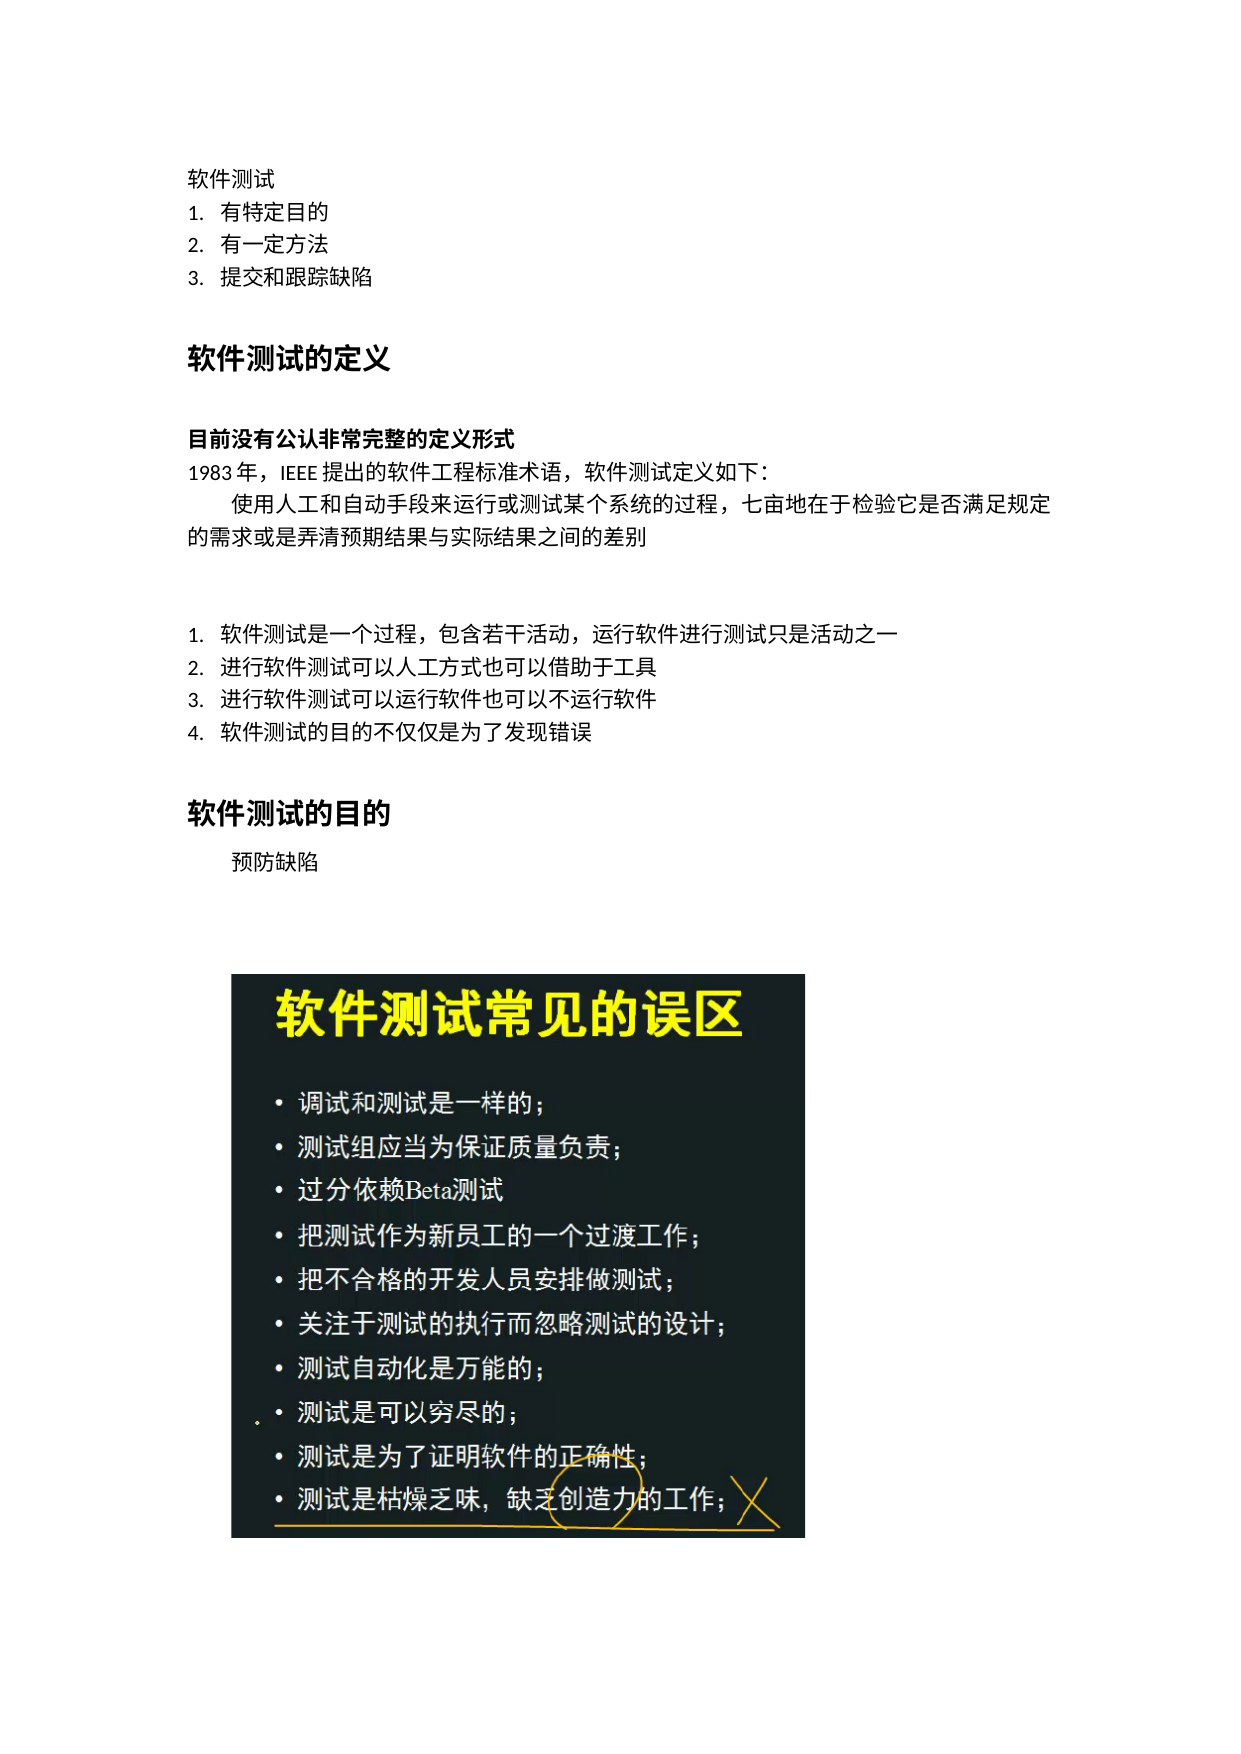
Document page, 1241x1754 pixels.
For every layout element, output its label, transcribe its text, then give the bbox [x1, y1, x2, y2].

list 软件测试的目的 [187, 779, 1053, 844]
list 预防缺陷 [187, 844, 1053, 877]
list 目前没有公认非常完整的定义形式 [187, 422, 1053, 454]
list 软件测试的定义 [187, 324, 1053, 389]
list 软件测试的目的不仅仅是为了发现错误 [187, 714, 1053, 747]
list 有一定方法 [187, 227, 1053, 259]
list 进行软件测试可以人工方式也可以借助于工具 [187, 649, 1053, 682]
picture [231, 974, 806, 1538]
list 有特定目的 [187, 194, 1053, 227]
list 提交和跟踪缺陷 [187, 259, 1053, 292]
text 软件测试 [187, 162, 1053, 194]
list 1983年，IEEE提出的软件工程标准术语，软件测试定义如下： [187, 454, 1053, 487]
list 软件测试是一个过程，包含若干活动，运行软件进行测试只是活动之一 [187, 617, 1053, 649]
list 使用人工和自动手段来运行或测试某个系统的过程，七亩地在于检验它是否满足规定的需求或是弄清预期结果与实际结果之间的差别 [187, 487, 1053, 552]
list 进行软件测试可以运行软件也可以不运行软件 [187, 682, 1053, 714]
